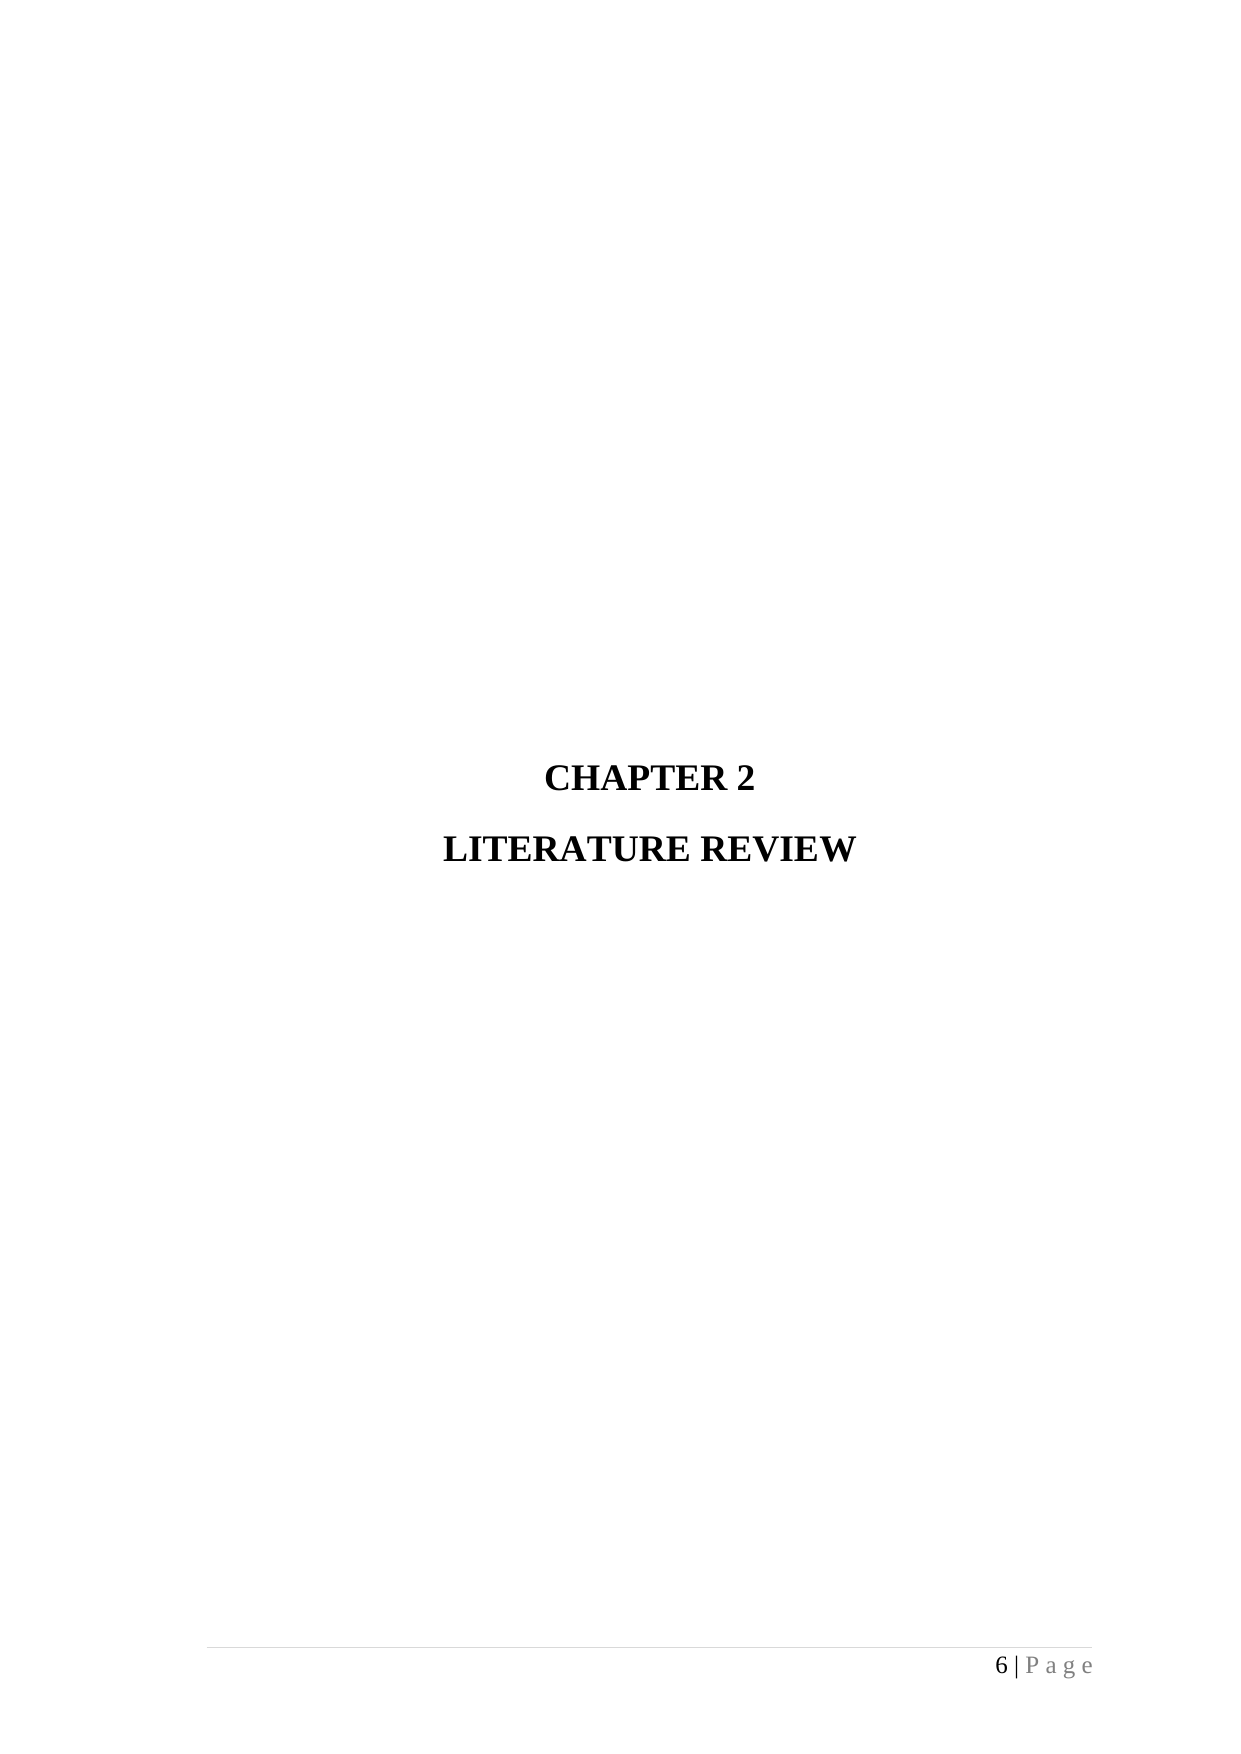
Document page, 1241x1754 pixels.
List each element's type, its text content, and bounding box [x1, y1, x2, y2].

subtitle CHAPTER 2 [207, 756, 1092, 799]
subtitle LITERATURE REVIEW [207, 826, 1092, 869]
